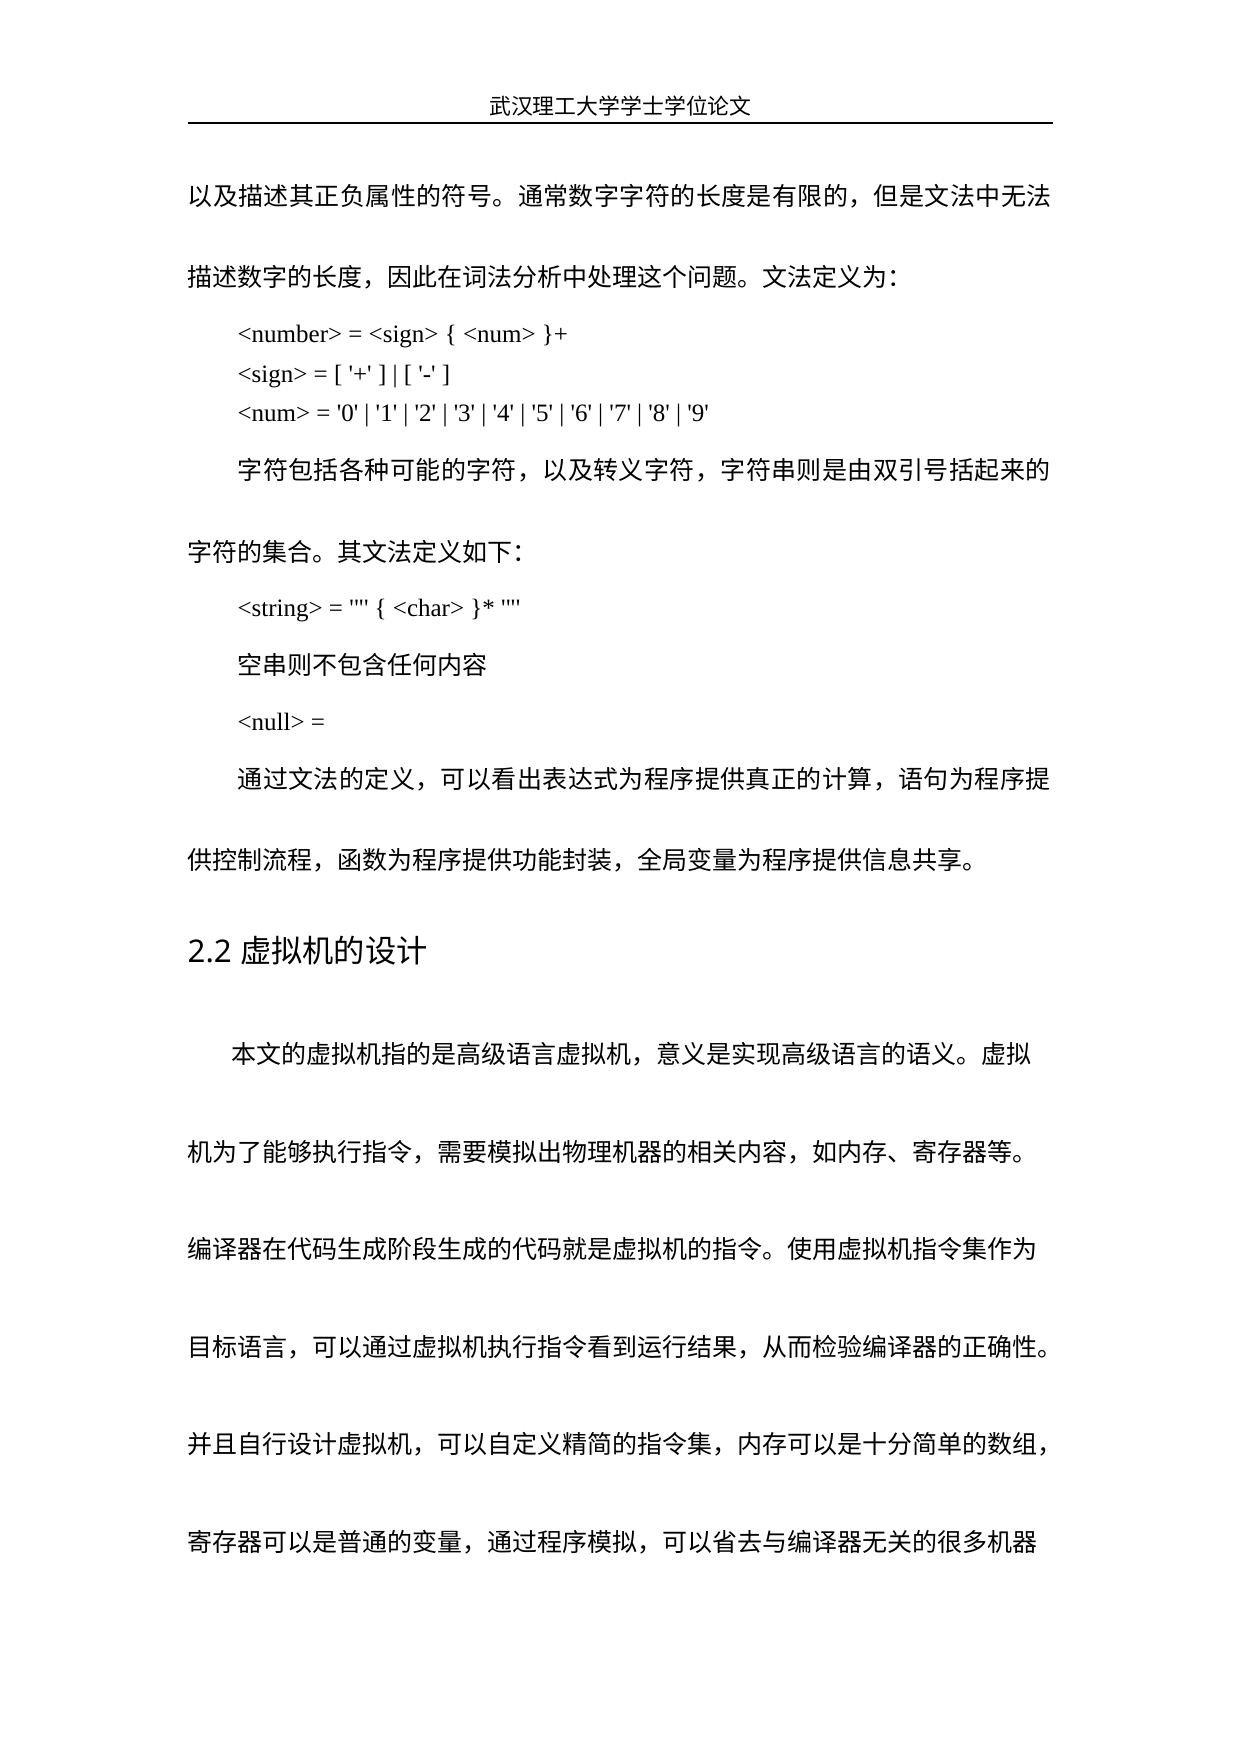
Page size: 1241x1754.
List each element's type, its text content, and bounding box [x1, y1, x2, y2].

text <sign> = [ '+' ] | [ '-' ] [187, 357, 1053, 389]
text 常量包括数字、字符和字符串。数字包括0-9共10个数字字符组成的串，以及描述其正负属性的符号。通常数字字符的长度是有限的，但是文法中无法描述数字的长度，因此在词法分析中处理这个问题。文法定义为： [187, 162, 1053, 308]
text 空串则不包含任何内容 [187, 631, 1053, 696]
text <num> = '0' | '1' | '2' | '3' | '4' | '5' | '6' | '7' | '8' | '9' [187, 397, 1053, 429]
text 2.2 虚拟机的设计 [187, 917, 1053, 982]
text 通过文法的定义，可以看出表达式为程序提供真正的计算，语句为程序提供控制流程，函数为程序提供功能封装，全局变量为程序提供信息共享。 [187, 745, 1053, 891]
text <null> = [187, 705, 1053, 738]
text <string> = '"' { <char> }* '"' [187, 592, 1053, 624]
text 字符包括各种可能的字符，以及转义字符，字符串则是由双引号括起来的字符的集合。其文法定义如下： [187, 436, 1053, 583]
text <number> = <sign> { <num> }+ [187, 317, 1053, 350]
